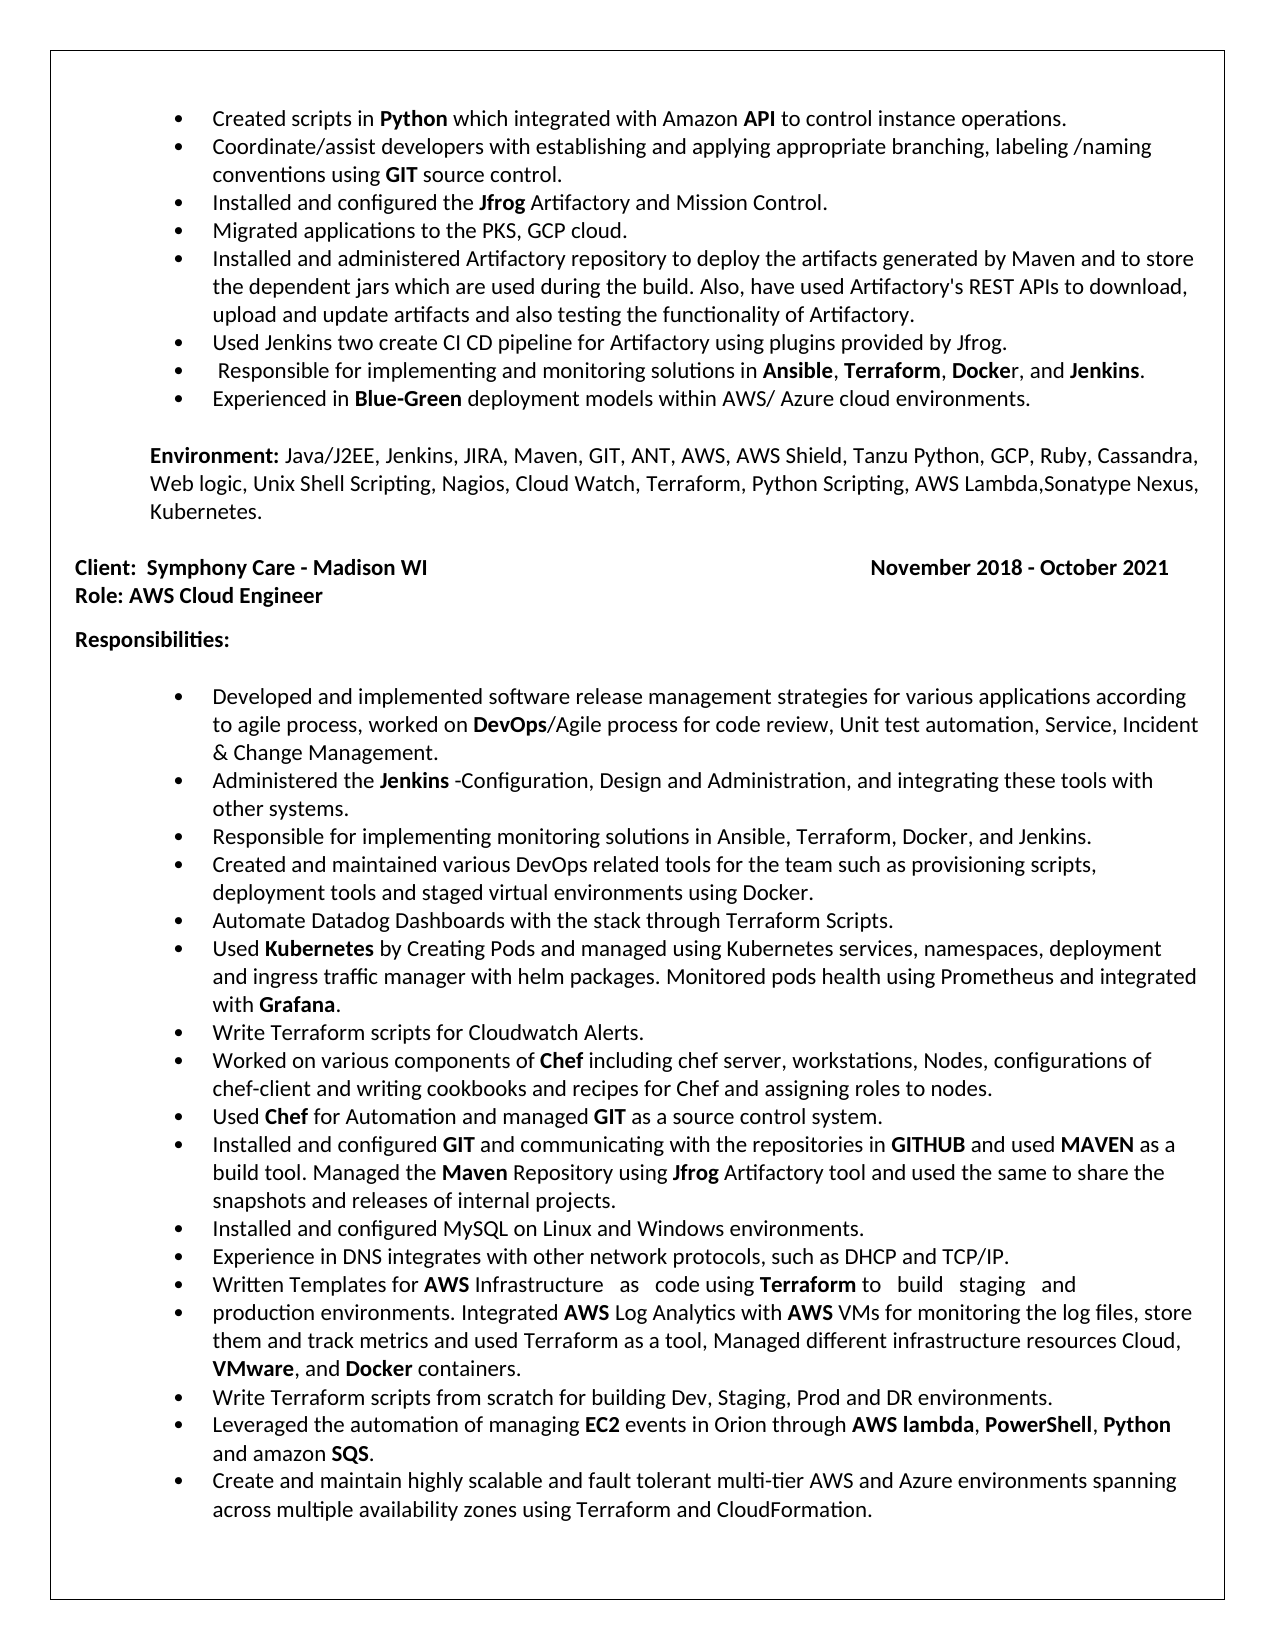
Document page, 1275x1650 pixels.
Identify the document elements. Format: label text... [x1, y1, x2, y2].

list Used Jenkins two create CI CD pipeline for Artifactory using plugins provided by Jfrog. [175, 328, 1200, 356]
list Used Kubernetes by Creating Pods and managed using Kubernetes services, namespaces, deployment and ingress traffic manager with helm packages. Monitored pods health using Prometheus and integrated with Grafana. [175, 934, 1200, 1018]
list Write Terraform scripts for Cloudwatch Alerts. [175, 1018, 1200, 1046]
list Installed and configured the Jfrog Artifactory and Mission Control. [175, 188, 1200, 216]
list Developed and implemented software release management strategies for various applications according to agile process, worked on DevOps/Agile process for code review, Unit test automation, Service, Incident & Change Management. [175, 682, 1200, 766]
list Written Templates for AWS Infrastructure as code using Terraform to build staging and [175, 1271, 1200, 1298]
list Experience in DNS integrates with other network protocols, such as DHCP and TCP/IP. [175, 1242, 1200, 1271]
list production environments. Integrated AWS Log Analytics with AWS VMs for monitoring the log files, store them and track metrics and used Terraform as a tool, Managed different infrastructure resources Cloud, VMware, and Docker containers. [175, 1298, 1200, 1383]
list Create and maintain highly scalable and fault tolerant multi-tier AWS and Azure environments spanning across multiple availability zones using Terraform and CloudFormation. [175, 1467, 1200, 1523]
list Responsible for implementing monitoring solutions in Ansible, Terraform, Docker, and Jenkins. [175, 822, 1200, 850]
list Installed and administered Artifactory repository to deploy the artifacts generated by Maven and to store the dependent jars which are used during the build. Also, have used Artifactory's REST APIs to download, upload and update artifacts and also testing the functionality of Artifactory. [175, 244, 1200, 328]
subtitle Client: Symphony Care - Madison WI November 2018 - October 2021 [75, 553, 1200, 581]
list Installed and configured GIT and communicating with the repositories in GITHUB and used MAVEN as a build tool. Managed the Maven Repository using Jfrog Artifactory tool and used the same to share the snapshots and releases of internal projects. [175, 1130, 1200, 1214]
list Responsible for implementing and monitoring solutions in Ansible, Terraform, Docker, and Jenkins. [175, 356, 1200, 384]
list Experienced in Blue-Green deployment models within AWS/ Azure cloud environments. [175, 384, 1200, 412]
list Used Chef for Automation and managed GIT as a source control system. [175, 1102, 1200, 1130]
text Responsibilities: [75, 625, 1200, 653]
list Migrated applications to the PKS, GCP cloud. [175, 216, 1200, 244]
list Administered the Jenkins -Configuration, Design and Administration, and integrating these tools with other systems. [175, 766, 1200, 822]
list Automate Datadog Dashboards with the stack through Terraform Scripts. [175, 906, 1200, 934]
list Write Terraform scripts from scratch for building Dev, Staging, Prod and DR environments. [175, 1383, 1200, 1411]
list Environment: Java/J2EE, Jenkins, JIRA, Maven, GIT, ANT, AWS, AWS Shield, Tanzu Python, GCP, Ruby, Cassandra, Web logic, Unix Shell Scripting, Nagios, Cloud Watch, Terraform, Python Scripting, AWS Lambda,Sonatype Nexus, Kubernetes. [150, 441, 1200, 525]
list Leveraged the automation of managing EC2 events in Orion through AWS lambda, PowerShell, Python and amazon SQS. [175, 1411, 1200, 1467]
text Role: AWS Cloud Engineer [75, 581, 1200, 609]
list Worked on various components of Chef including chef server, workstations, Nodes, configurations of chef-client and writing cookbooks and recipes for Chef and assigning roles to nodes. [175, 1046, 1200, 1102]
list Created and maintained various DevOps related tools for the team such as provisioning scripts, deployment tools and staged virtual environments using Docker. [175, 850, 1200, 906]
list Created scripts in Python which integrated with Amazon API to control instance operations. [175, 104, 1200, 132]
list Installed and configured MySQL on Linux and Windows environments. [175, 1214, 1200, 1242]
list Coordinate/assist developers with establishing and applying appropriate branching, labeling /naming conventions using GIT source control. [175, 132, 1200, 188]
